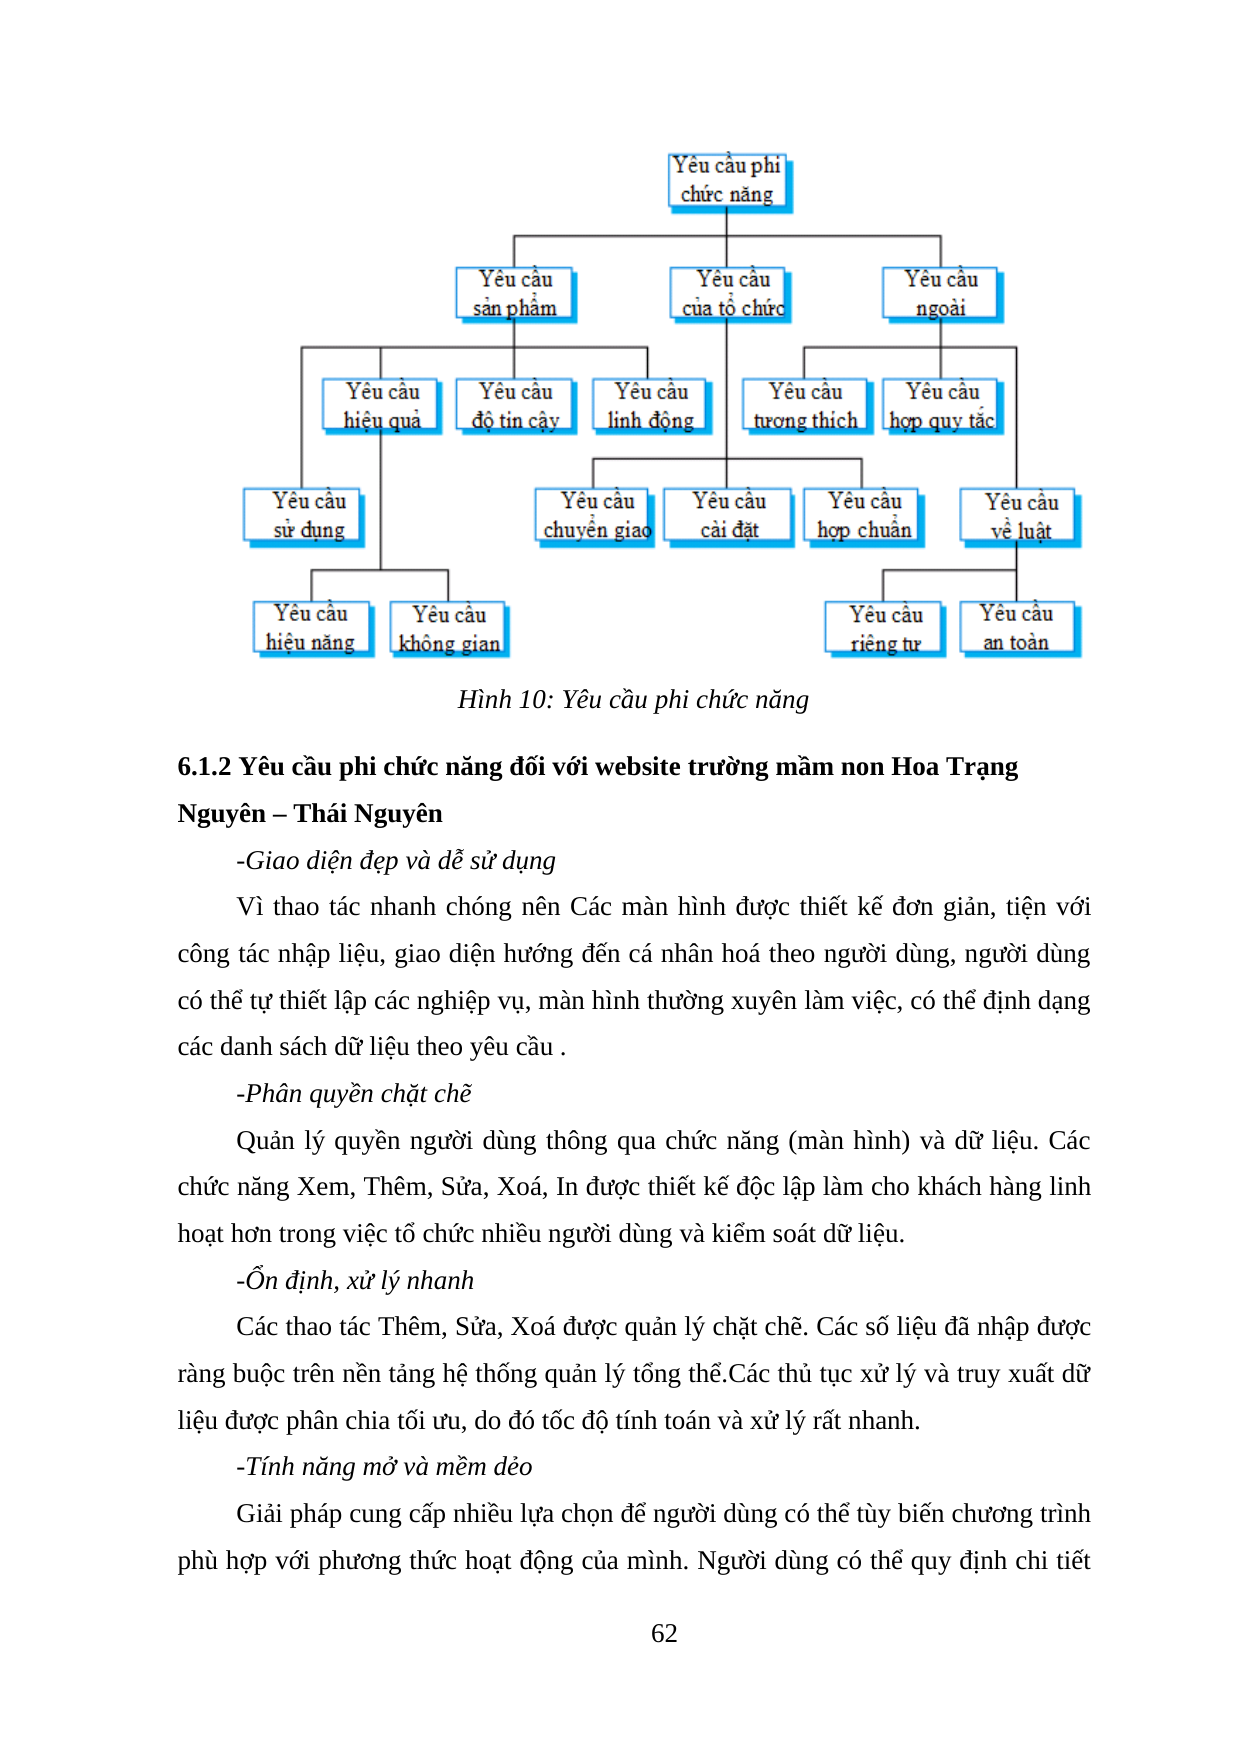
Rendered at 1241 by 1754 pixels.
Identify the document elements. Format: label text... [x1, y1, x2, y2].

subtitle Yêu cầu phi chức năng đối với website trường mầm non Hoa Trạng Nguyên – Thái Nguyên [177, 750, 1092, 828]
text -Phân quyền chặt chẽ [177, 1077, 1092, 1108]
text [177, 1497, 1092, 1575]
picture [237, 147, 1091, 668]
text Hình 10: Yêu cầu phi chức năng [177, 683, 1092, 714]
text -Ổn định, xử lý nhanh [177, 1264, 1092, 1295]
text Vì thao tác nhanh chóng nên Các màn hình được thiết kế đơn giản, tiện với công tác nhập liệu, giao diện hướng đến cá nhân hoá theo người dùng, người dùng có thể tự thiết lập các nghiệp vụ, màn hình thường xuyên làm việc, có thể định dạng các danh sách dữ liệu theo yêu cầu . [177, 890, 1092, 1062]
text -Giao diện đẹp và dễ sử dụng [177, 844, 1092, 875]
text -Tính năng mở và mềm dẻo [177, 1450, 1092, 1482]
text Quản lý quyền người dùng thông qua chức năng (màn hình) và dữ liệu. Các chức năng Xem, Thêm, Sửa, Xoá, In được thiết kế độc lập làm cho khách hàng linh hoạt hơn trong việc tổ chức nhiều người dùng và kiểm soát dữ liệu. [177, 1124, 1092, 1248]
text Các thao tác Thêm, Sửa, Xoá được quản lý chặt chẽ. Các số liệu đã nhập được ràng buộc trên nền tảng hệ thống quản lý tổng thể.Các thủ tục xử lý và truy xuất dữ liệu được phân chia tối ưu, do đó tốc độ tính toán và xử lý rất nhanh. [177, 1310, 1092, 1435]
